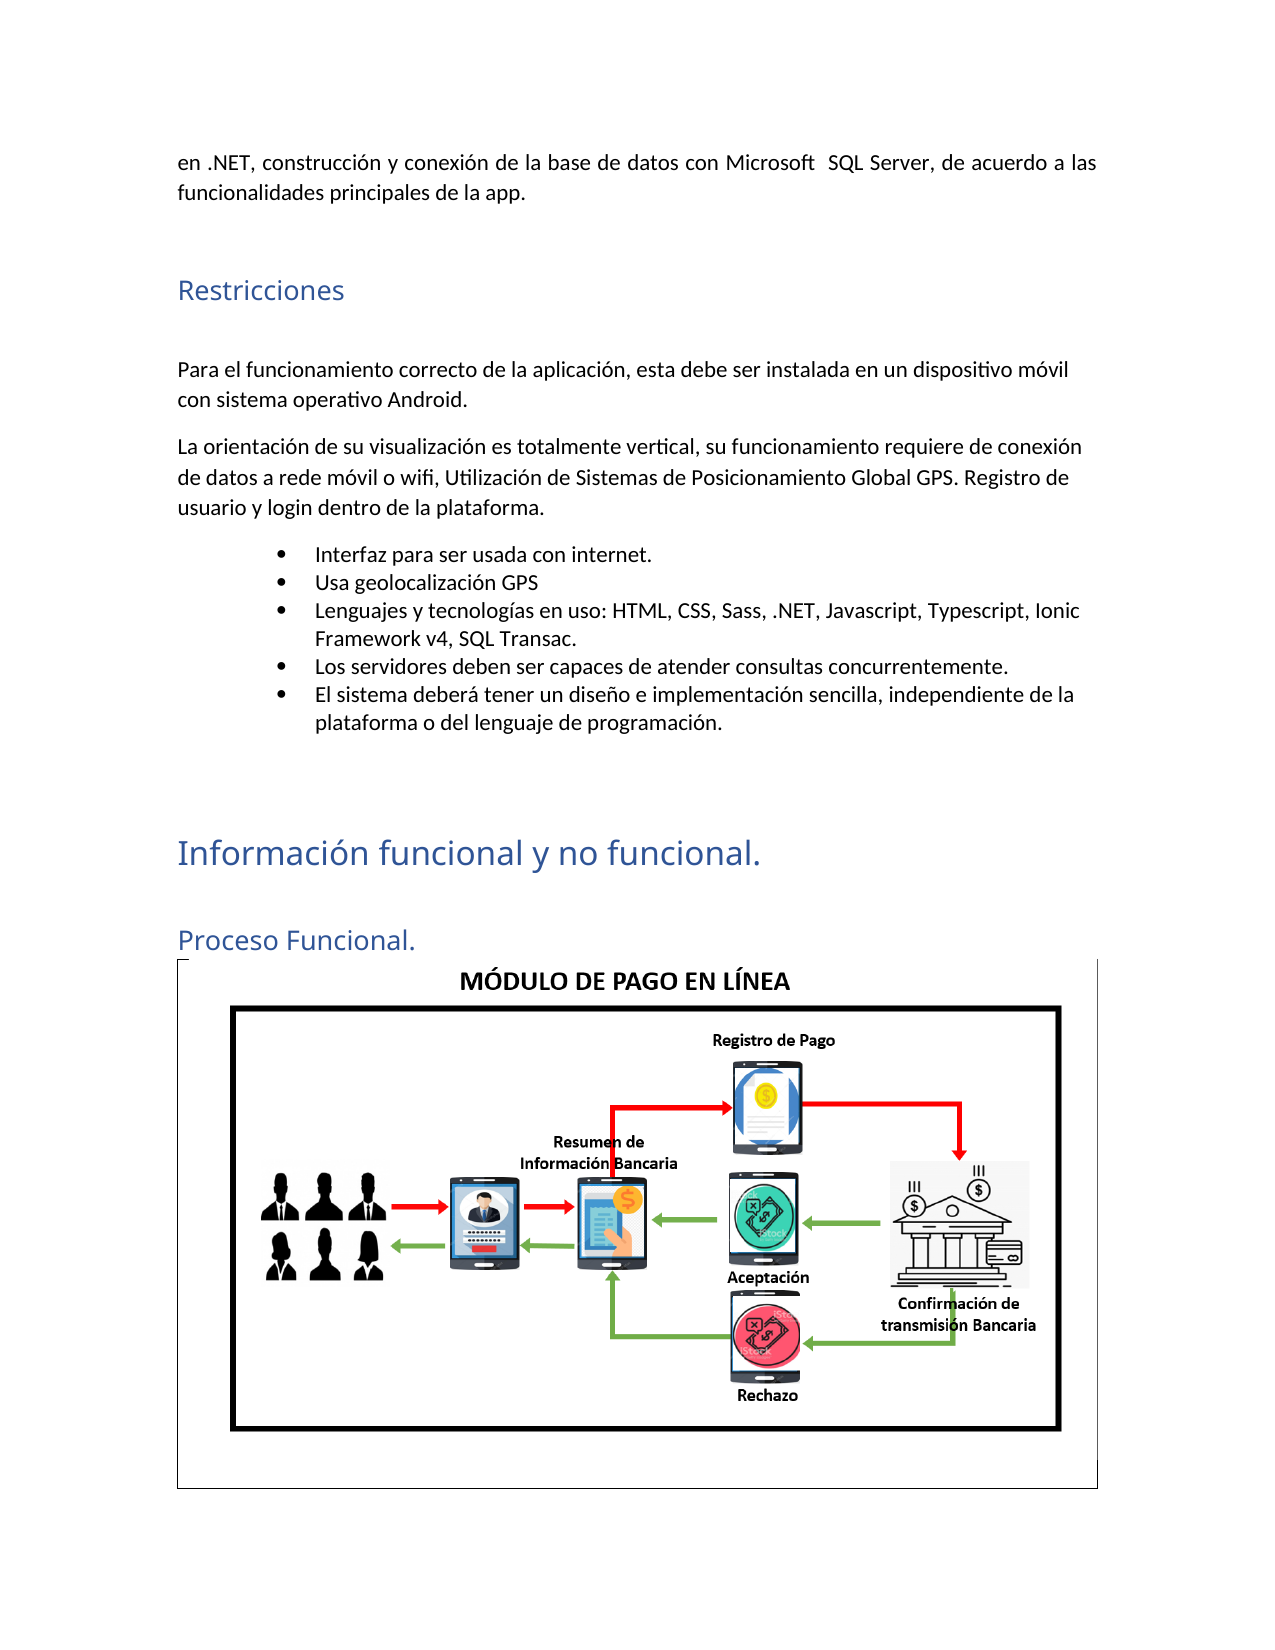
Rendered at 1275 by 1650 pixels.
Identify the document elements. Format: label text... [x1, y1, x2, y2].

text La orientación de su visualización es totalmente vertical, su funcionamiento requiere de conexión de datos a rede móvil o wifi, Utilización de Sistemas de Posicionamiento Global GPS. Registro de usuario y login dentro de la plataforma. [177, 432, 1098, 521]
list Usa geolocalización GPS [277, 568, 1098, 596]
subtitle Restricciones [177, 272, 1098, 308]
list Interfaz para ser usada con internet. [277, 540, 1098, 568]
list El sistema deberá tener un diseño e implementación sencilla, independiente de la plataforma o del lenguaje de programación. [277, 680, 1098, 736]
picture [188, 959, 1098, 1460]
subtitle Información funcional y no funcional. [177, 829, 1098, 875]
table_header [178, 960, 1097, 1487]
list Lenguajes y tecnologías en uso: HTML, CSS, Sass, .NET, Javascript, Typescript, Ionic Framework v4, SQL Transac. [277, 596, 1098, 652]
list Los servidores deben ser capaces de atender consultas concurrentemente. [277, 652, 1098, 680]
text Para el funcionamiento correcto de la aplicación, esta debe ser instalada en un dispositivo móvil con sistema operativo Android. [177, 355, 1098, 413]
subtitle Proceso Funcional. [177, 922, 1098, 959]
